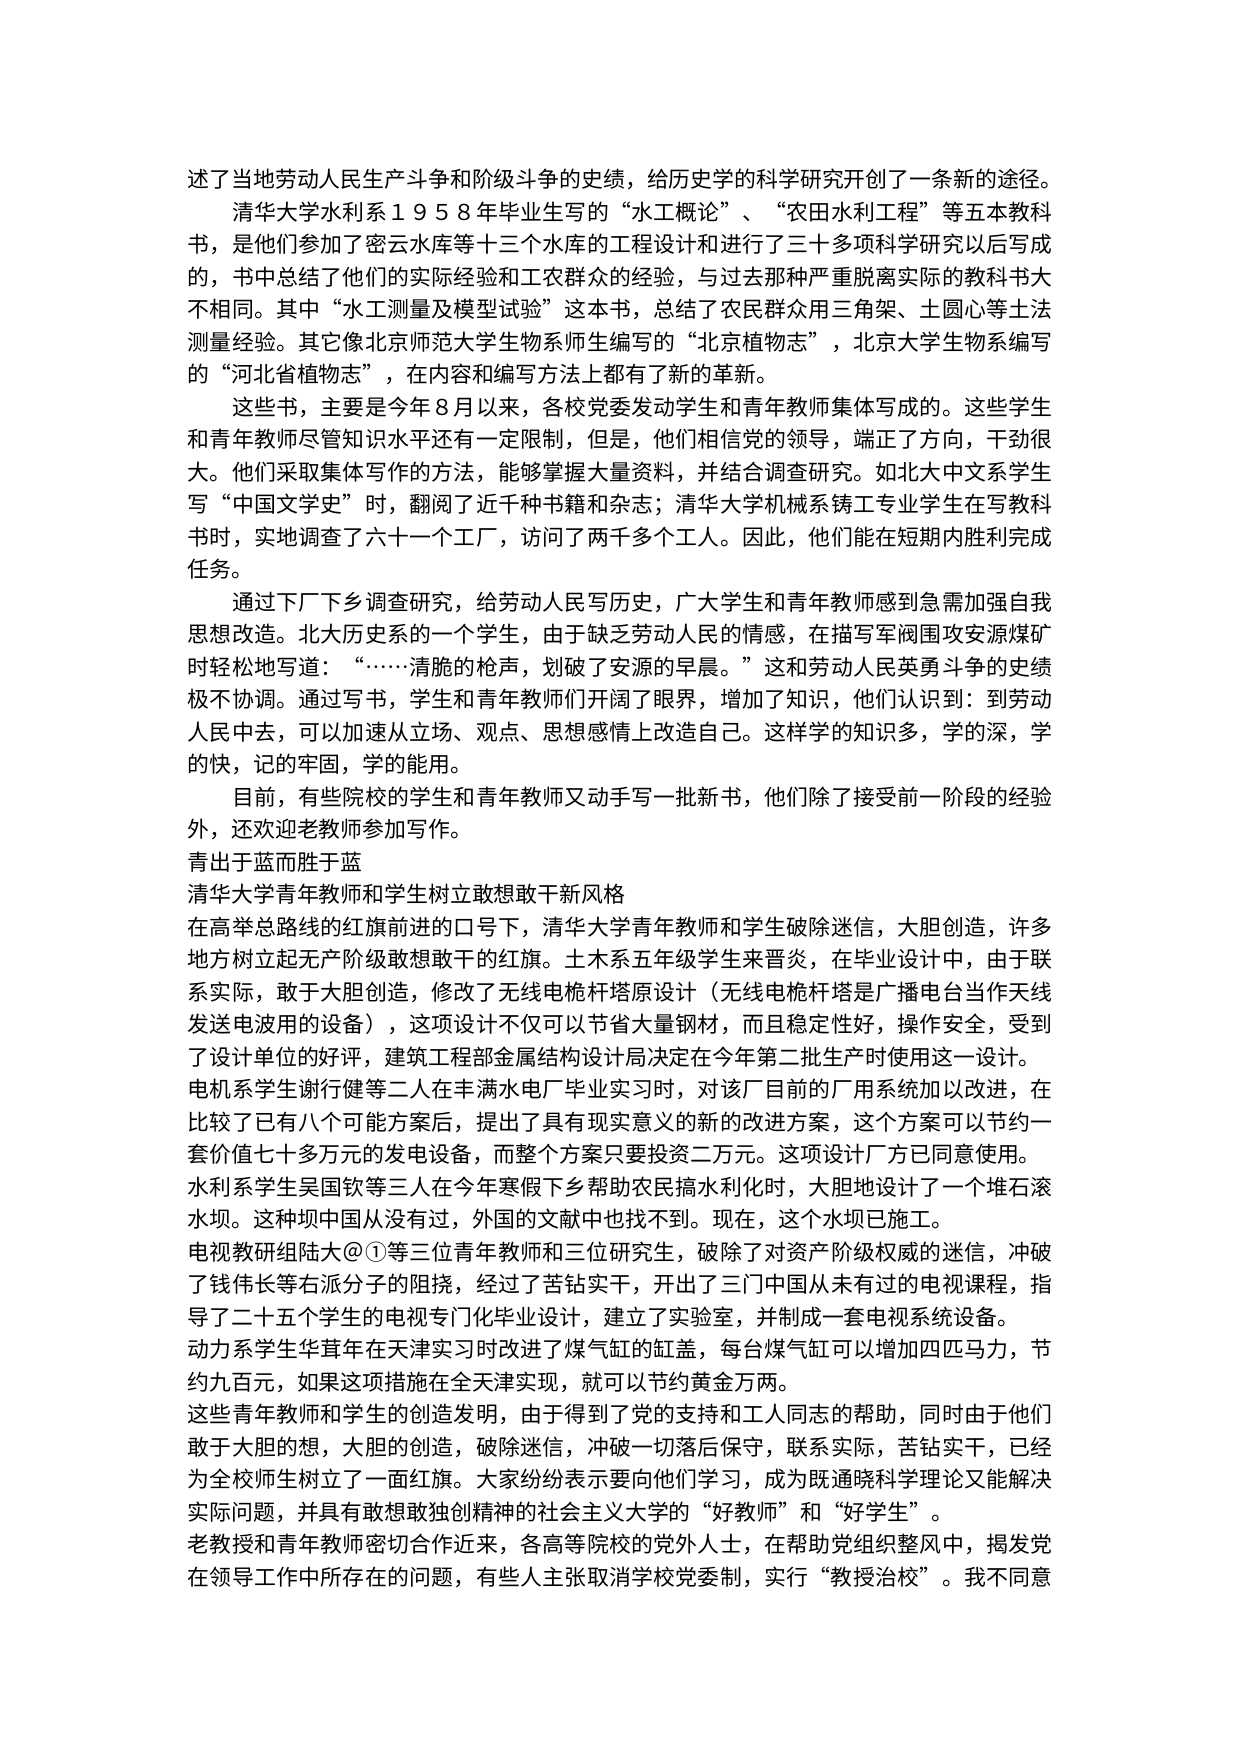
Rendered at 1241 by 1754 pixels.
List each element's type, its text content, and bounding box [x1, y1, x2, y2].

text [187, 162, 1053, 194]
text 目前，有些院校的学生和青年教师又动手写一批新书，他们除了接受前一阶段的经验外，还欢迎老教师参加写作。 [187, 779, 1053, 844]
text 清华大学青年教师和学生树立敢想敢干新风格 [187, 877, 1053, 909]
text 电视教研组陆大＠①等三位青年教师和三位研究生，破除了对资产阶级权威的迷信，冲破了钱伟长等右派分子的阻挠，经过了苦钻实干，开出了三门中国从未有过的电视课程，指导了二十五个学生的电视专门化毕业设计，建立了实验室，并制成一套电视系统设备。 [187, 1234, 1053, 1332]
text 电机系学生谢行健等二人在丰满水电厂毕业实习时，对该厂目前的厂用系统加以改进，在比较了已有八个可能方案后，提出了具有现实意义的新的改进方案，这个方案可以节约一套价值七十多万元的发电设备，而整个方案只要投资二万元。这项设计厂方已同意使用。 [187, 1072, 1053, 1169]
text 这些青年教师和学生的创造发明，由于得到了党的支持和工人同志的帮助，同时由于他们敢于大胆的想，大胆的创造，破除迷信，冲破一切落后保守，联系实际，苦钻实干，已经为全校师生树立了一面红旗。大家纷纷表示要向他们学习，成为既通晓科学理论又能解决实际问题，并具有敢想敢独创精神的社会主义大学的“好教师”和“好学生”。 [187, 1397, 1053, 1527]
text 在高举总路线的红旗前进的口号下，清华大学青年教师和学生破除迷信，大胆创造，许多地方树立起无产阶级敢想敢干的红旗。土木系五年级学生来晋炎，在毕业设计中，由于联系实际，敢于大胆创造，修改了无线电桅杆塔原设计（无线电桅杆塔是广播电台当作天线，发送电波用的设备），这项设计不仅可以节省大量钢材，而且稳定性好，操作安全，受到了设计单位的好评，建筑工程部金属结构设计局决定在今年第二批生产时使用这一设计。 [187, 909, 1053, 1072]
text 清华大学水利系１９５８年毕业生写的“水工概论”、“农田水利工程”等五本教科书，是他们参加了密云水库等十三个水库的工程设计和进行了三十多项科学研究以后写成的，书中总结了他们的实际经验和工农群众的经验，与过去那种严重脱离实际的教科书大不相同。其中“水工测量及模型试验”这本书，总结了农民群众用三角架、土圆心等土法测量经验。其它像北京师范大学生物系师生编写的“北京植物志”，北京大学生物系编写的“河北省植物志”，在内容和编写方法上都有了新的革新。 [187, 194, 1053, 389]
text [187, 1527, 1053, 1592]
text 动力系学生华茸年在天津实习时改进了煤气缸的缸盖，每台煤气缸可以增加四匹马力，节约九百元，如果这项措施在全天津实现，就可以节约黄金万两。 [187, 1332, 1053, 1397]
text 水利系学生吴国钦等三人在今年寒假下乡帮助农民搞水利化时，大胆地设计了一个堆石滚水坝。这种坝中国从没有过，外国的文献中也找不到。现在，这个水坝已施工。 [187, 1169, 1053, 1234]
text 青出于蓝而胜于蓝 [187, 844, 1053, 877]
text 这些书，主要是今年８月以来，各校党委发动学生和青年教师集体写成的。这些学生和青年教师尽管知识水平还有一定限制，但是，他们相信党的领导，端正了方向，干劲很大。他们采取集体写作的方法，能够掌握大量资料，并结合调查研究。如北大中文系学生写“中国文学史”时，翻阅了近千种书籍和杂志；清华大学机械系铸工专业学生在写教科书时，实地调查了六十一个工厂，访问了两千多个工人。因此，他们能在短期内胜利完成任务。 [187, 389, 1053, 584]
text 通过下厂下乡调查研究，给劳动人民写历史，广大学生和青年教师感到急需加强自我思想改造。北大历史系的一个学生，由于缺乏劳动人民的情感，在描写军阀围攻安源煤矿时轻松地写道：“……清脆的枪声，划破了安源的早晨。”这和劳动人民英勇斗争的史绩极不协调。通过写书，学生和青年教师们开阔了眼界，增加了知识，他们认识到：到劳动人民中去，可以加速从立场、观点、思想感情上改造自己。这样学的知识多，学的深，学的快，记的牢固，学的能用。 [187, 584, 1053, 779]
